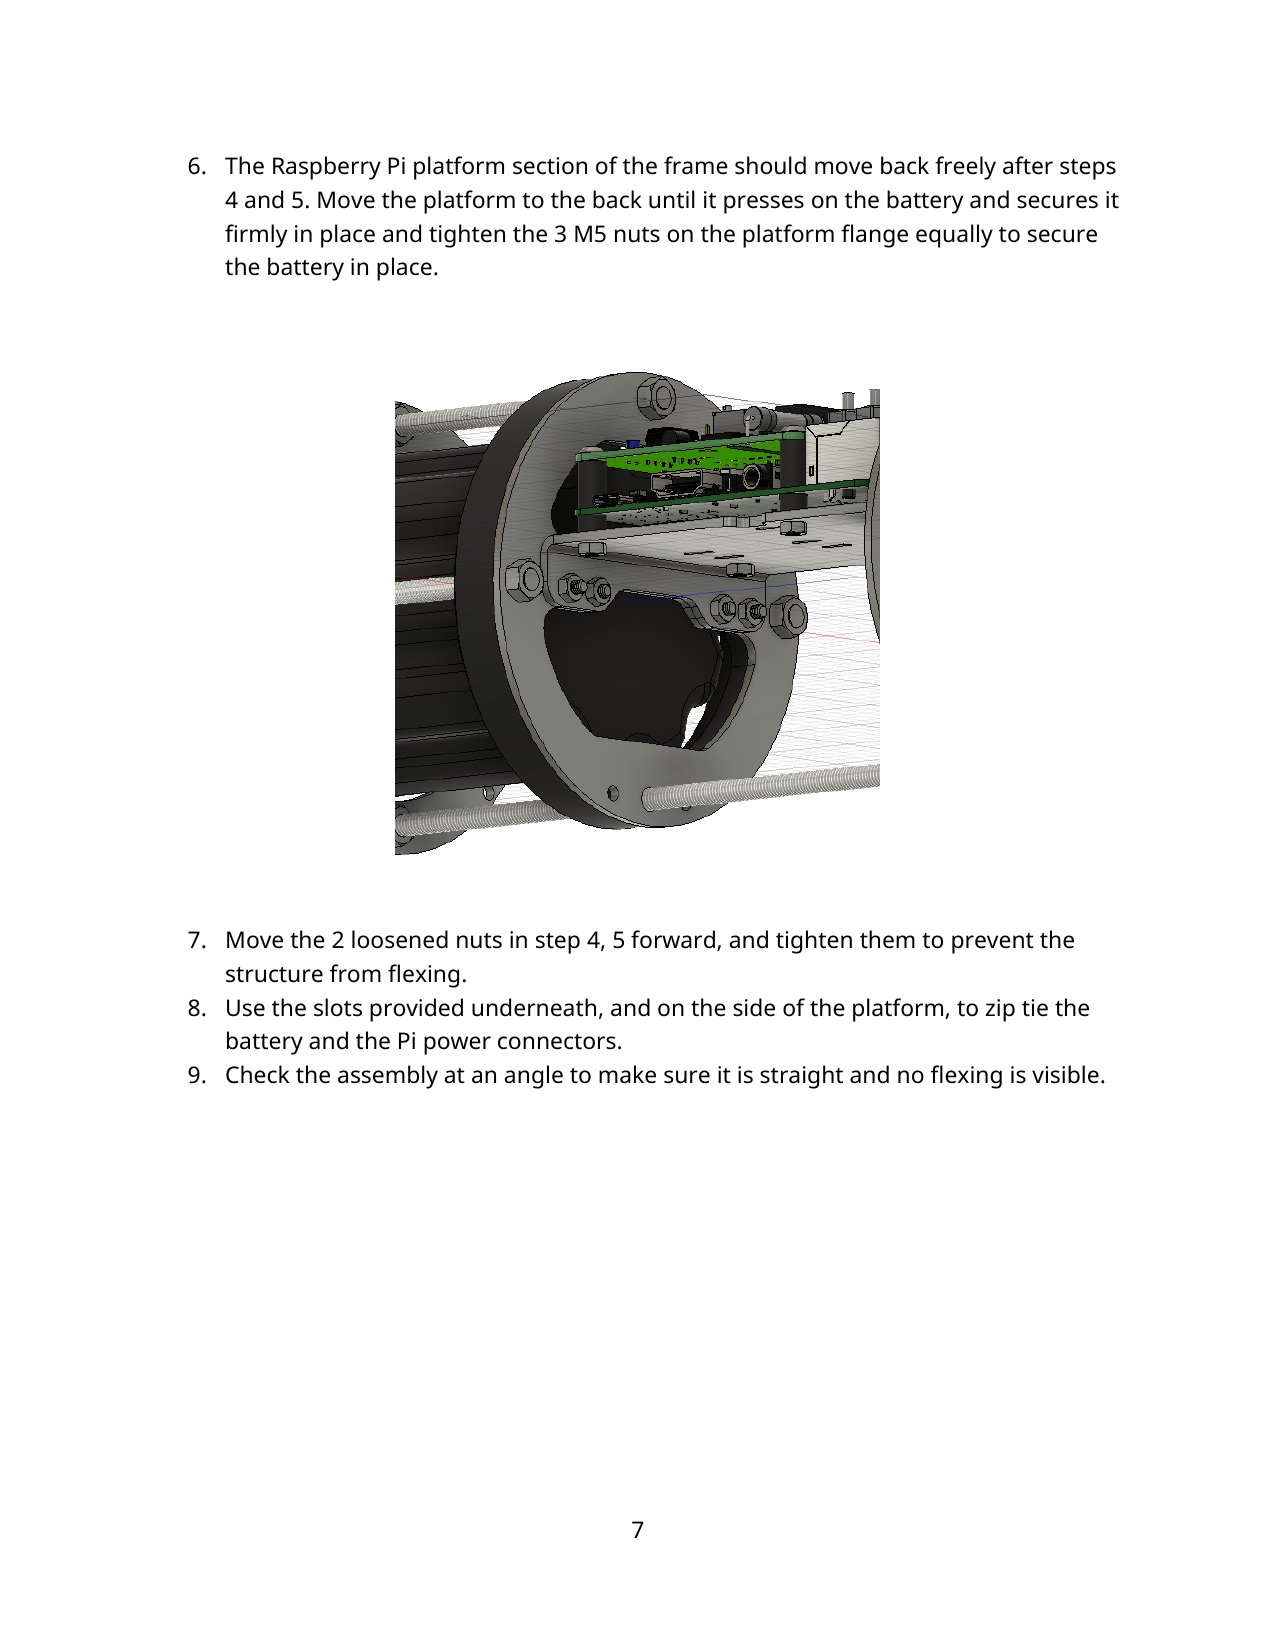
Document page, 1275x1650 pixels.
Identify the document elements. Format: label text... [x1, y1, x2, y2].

list The Raspberry Pi platform section of the frame should move back freely after steps 4 and 5. Move the platform to the back until it presses on the battery and secures it firmly in place and tighten the 3 M5 nuts on the platform flange equally to secure the battery in place. [187, 150, 1125, 282]
list Check the assembly at an angle to make sure it is straight and no flexing is visible. [187, 1059, 1125, 1090]
list Use the slots provided underneath, and on the side of the platform, to zip tie the battery and the Pi power connectors. [187, 991, 1125, 1056]
picture [395, 301, 880, 905]
list Move the 2 loosened nuts in step 4, 5 forward, and tighten them to prevent the structure from flexing. [187, 924, 1125, 989]
